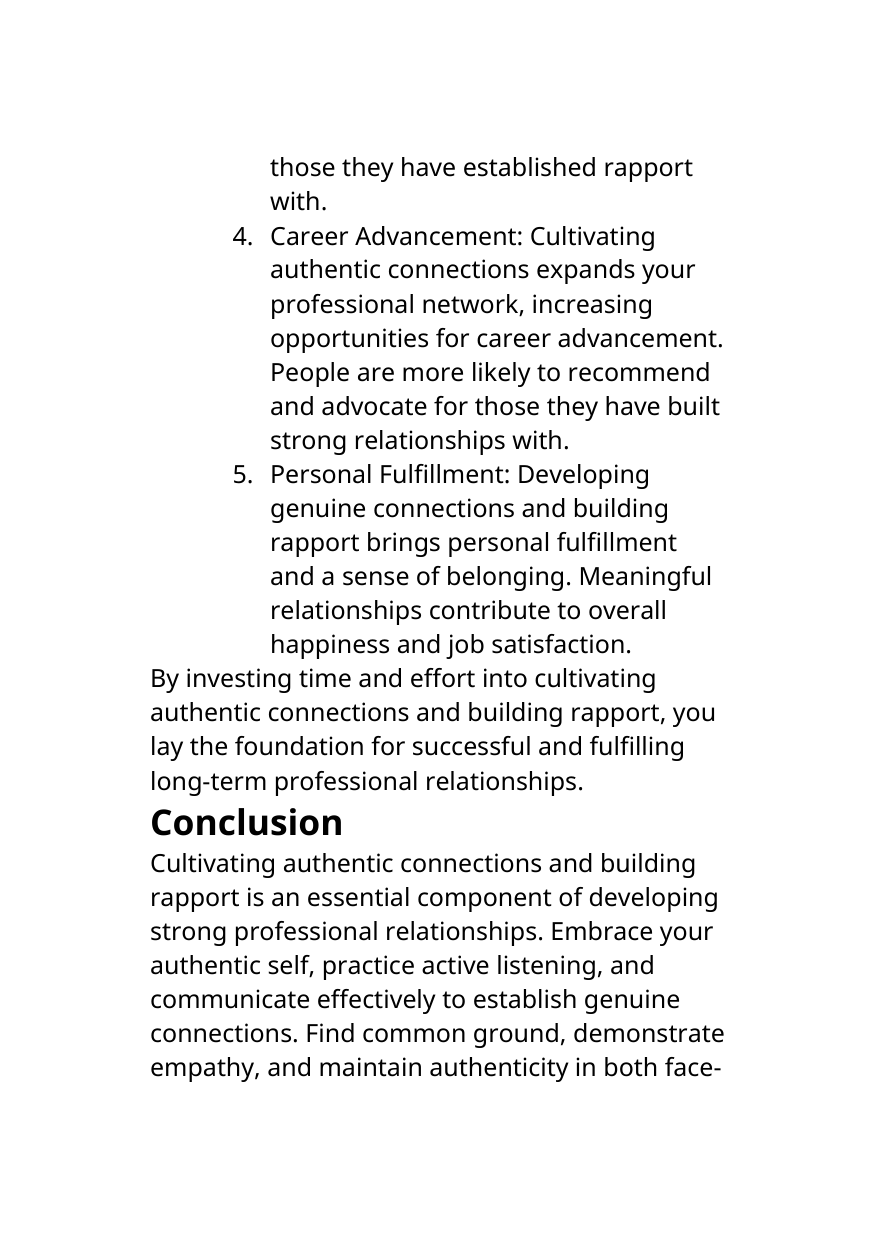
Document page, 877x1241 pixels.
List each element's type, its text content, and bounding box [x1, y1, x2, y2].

list Personal Fulfillment: Developing genuine connections and building rapport brings personal fulfillment and a sense of belonging. Meaningful relationships contribute to overall happiness and job satisfaction. [232, 457, 727, 661]
list Career Advancement: Cultivating authentic connections expands your professional network, increasing opportunities for career advancement. People are more likely to recommend and advocate for those they have built strong relationships with. [232, 218, 727, 457]
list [232, 150, 727, 218]
text By investing time and effort into cultivating authentic connections and building rapport, you lay the foundation for successful and fulfilling long-term professional relationships. [150, 661, 727, 797]
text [150, 845, 727, 1084]
subtitle Conclusion [150, 797, 727, 845]
